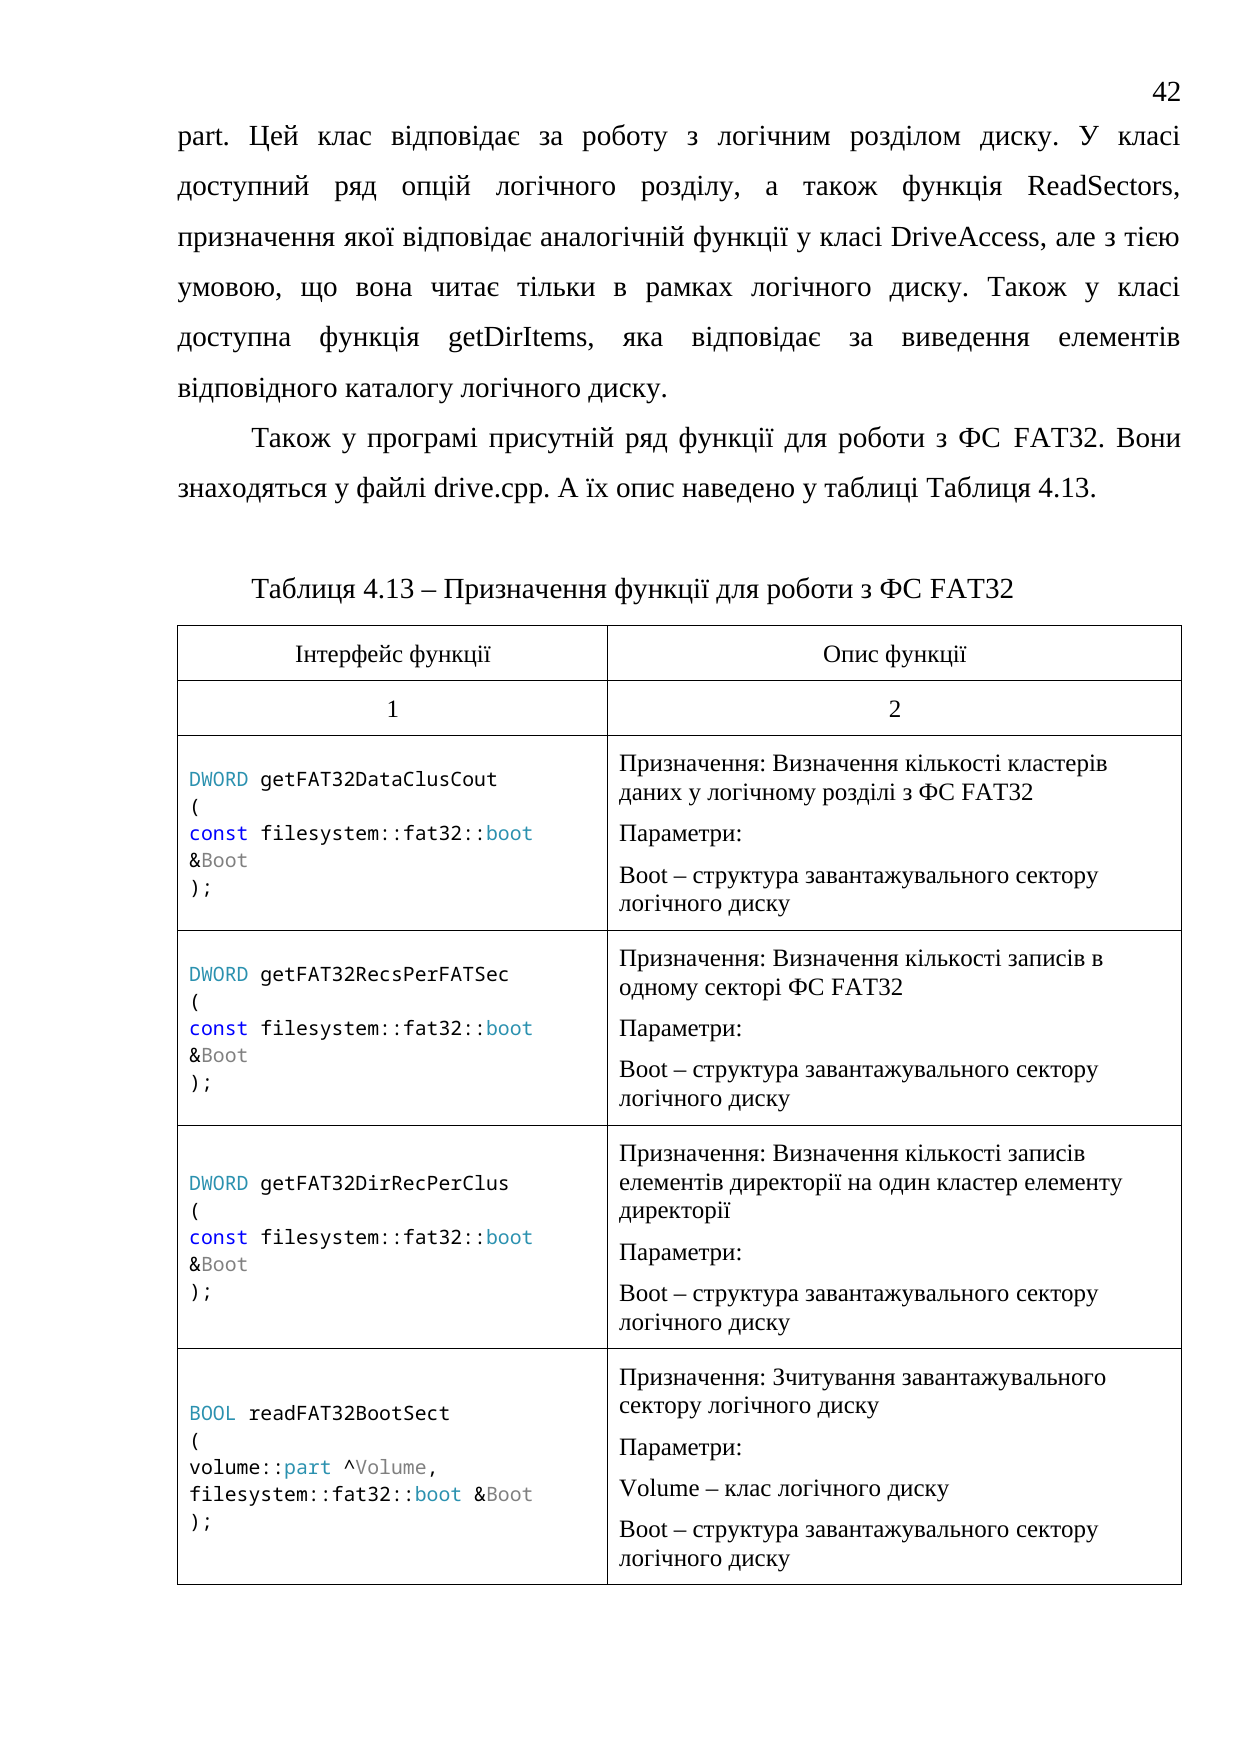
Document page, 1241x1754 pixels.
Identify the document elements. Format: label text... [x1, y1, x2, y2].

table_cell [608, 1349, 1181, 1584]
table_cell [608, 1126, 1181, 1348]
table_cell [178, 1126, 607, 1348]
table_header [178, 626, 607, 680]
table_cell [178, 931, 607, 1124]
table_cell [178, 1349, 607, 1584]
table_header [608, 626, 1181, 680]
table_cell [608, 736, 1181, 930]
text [177, 118, 1181, 403]
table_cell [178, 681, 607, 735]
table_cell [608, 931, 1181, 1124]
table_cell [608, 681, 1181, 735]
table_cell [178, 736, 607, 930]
